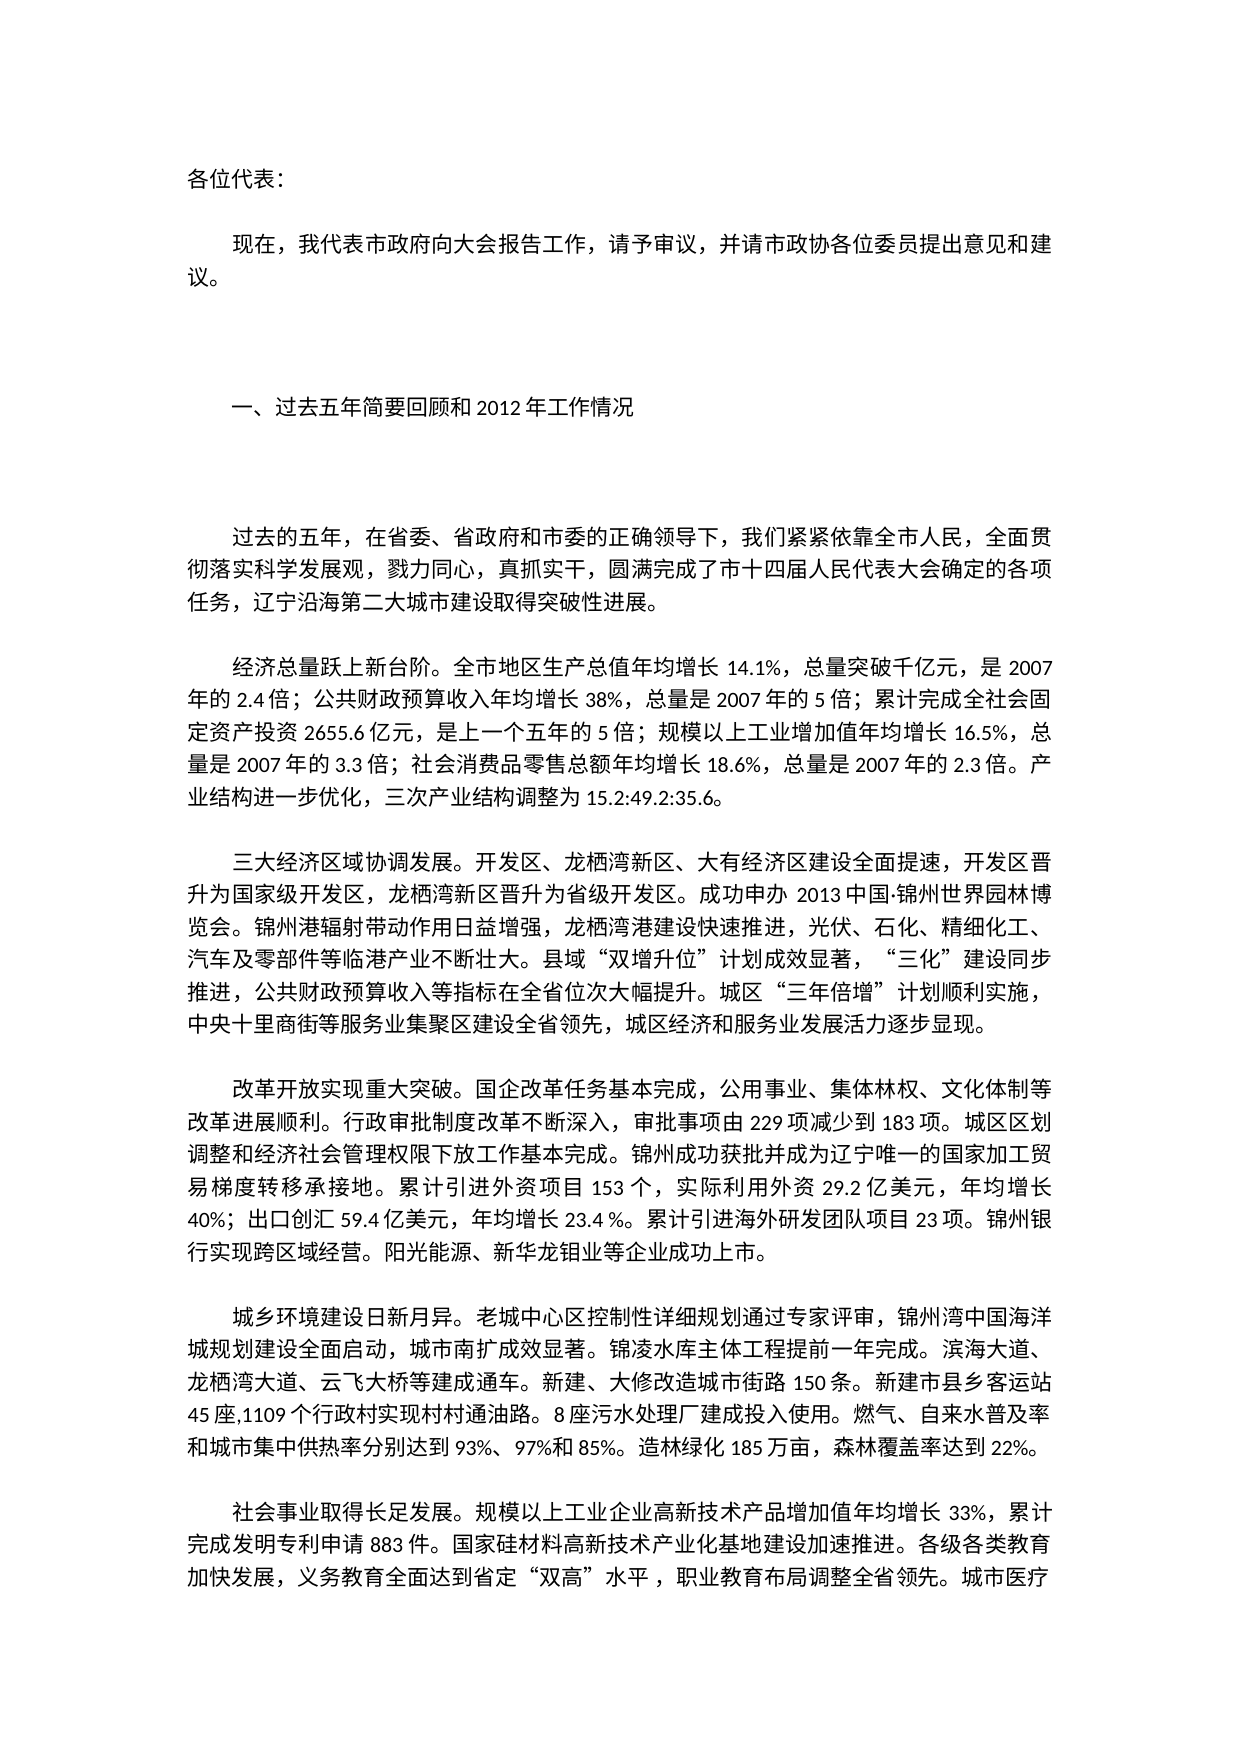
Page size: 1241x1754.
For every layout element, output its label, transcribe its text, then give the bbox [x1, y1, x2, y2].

text 三大经济区域协调发展。开发区、龙栖湾新区、大有经济区建设全面提速，开发区晋升为国家级开发区，龙栖湾新区晋升为省级开发区。成功申办2013中国·锦州世界园林博览会。锦州港辐射带动作用日益增强，龙栖湾港建设快速推进，光伏、石化、精细化工、汽车及零部件等临港产业不断壮大。县域“双增升位”计划成效显著，“三化”建设同步推进，公共财政预算收入等指标在全省位次大幅提升。城区“三年倍增”计划顺利实施，中央十里商街等服务业集聚区建设全省领先，城区经济和服务业发展活力逐步显现。 [187, 844, 1053, 1039]
text 现在，我代表市政府向大会报告工作，请予审议，并请市政协各位委员提出意见和建议。 [187, 227, 1053, 292]
text 改革开放实现重大突破。国企改革任务基本完成，公用事业、集体林权、文化体制等改革进展顺利。行政审批制度改革不断深入，审批事项由229项减少到183项。城区区划调整和经济社会管理权限下放工作基本完成。锦州成功获批并成为辽宁唯一的国家加工贸易梯度转移承接地。累计引进外资项目153个，实际利用外资29.2亿美元，年均增长40%；出口创汇59.4亿美元，年均增长23.4 %。累计引进海外研发团队项目23项。锦州银行实现跨区域经营。阳光能源、新华龙钼业等企业成功上市。 [187, 1072, 1053, 1267]
text 经济总量跃上新台阶。全市地区生产总值年均增长14.1%，总量突破千亿元，是2007年的2.4倍；公共财政预算收入年均增长38%，总量是2007年的5倍；累计完成全社会固定资产投资2655.6亿元，是上一个五年的5倍；规模以上工业增加值年均增长16.5%，总量是2007年的3.3倍；社会消费品零售总额年均增长18.6%，总量是2007年的2.3倍。产业结构进一步优化，三次产业结构调整为15.2:49.2:35.6。 [187, 649, 1053, 812]
text 城乡环境建设日新月异。老城中心区控制性详细规划通过专家评审，锦州湾中国海洋城规划建设全面启动，城市南扩成效显著。锦凌水库主体工程提前一年完成。滨海大道、龙栖湾大道、云飞大桥等建成通车。新建、大修改造城市街路150条。新建市县乡客运站45座,1109个行政村实现村村通油路。8座污水处理厂建成投入使用。燃气、自来水普及率和城市集中供热率分别达到93%、97%和85%。造林绿化185万亩，森林覆盖率达到22%。 [187, 1299, 1053, 1462]
text 一、过去五年简要回顾和2012年工作情况 [187, 389, 1053, 422]
text 过去的五年，在省委、省政府和市委的正确领导下，我们紧紧依靠全市人民，全面贯彻落实科学发展观，戮力同心，真抓实干，圆满完成了市十四届人民代表大会确定的各项任务，辽宁沿海第二大城市建设取得突破性进展。 [187, 519, 1053, 617]
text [187, 1494, 1053, 1592]
text 各位代表： [187, 162, 1053, 194]
